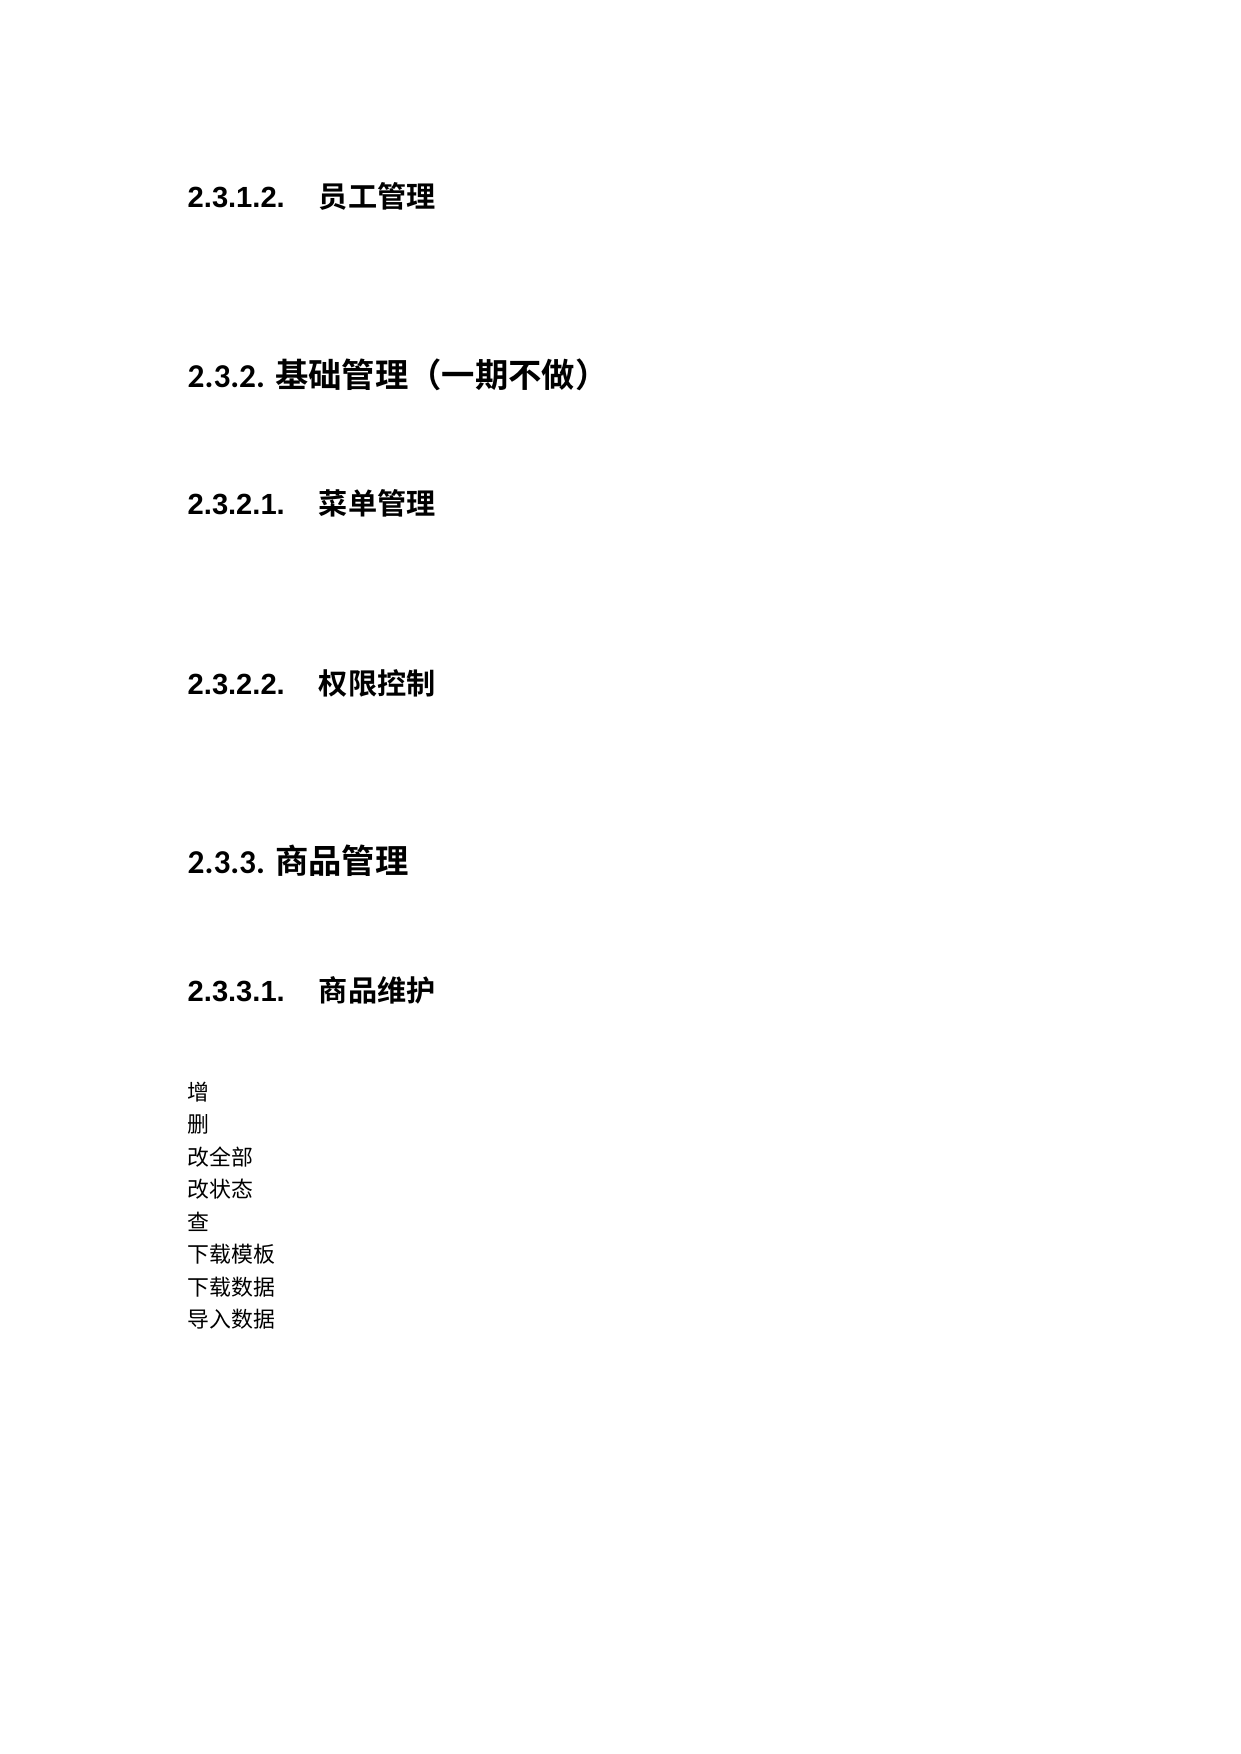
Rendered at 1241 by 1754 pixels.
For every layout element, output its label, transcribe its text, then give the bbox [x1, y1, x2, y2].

text 改状态 [187, 1172, 1053, 1204]
subtitle 菜单管理 [187, 469, 1053, 534]
subtitle 商品维护 [187, 956, 1053, 1021]
text 改全部 [187, 1139, 1053, 1172]
subtitle 商品管理 [187, 827, 1053, 892]
text 下载数据 [187, 1269, 1053, 1302]
text 增 [187, 1074, 1053, 1107]
text 下载模板 [187, 1237, 1053, 1269]
text 查 [187, 1204, 1053, 1237]
subtitle 权限控制 [187, 649, 1053, 714]
text 删 [187, 1107, 1053, 1139]
subtitle 员工管理 [187, 162, 1053, 227]
subtitle 基础管理（一期不做） [187, 340, 1053, 405]
text 导入数据 [187, 1302, 1053, 1334]
